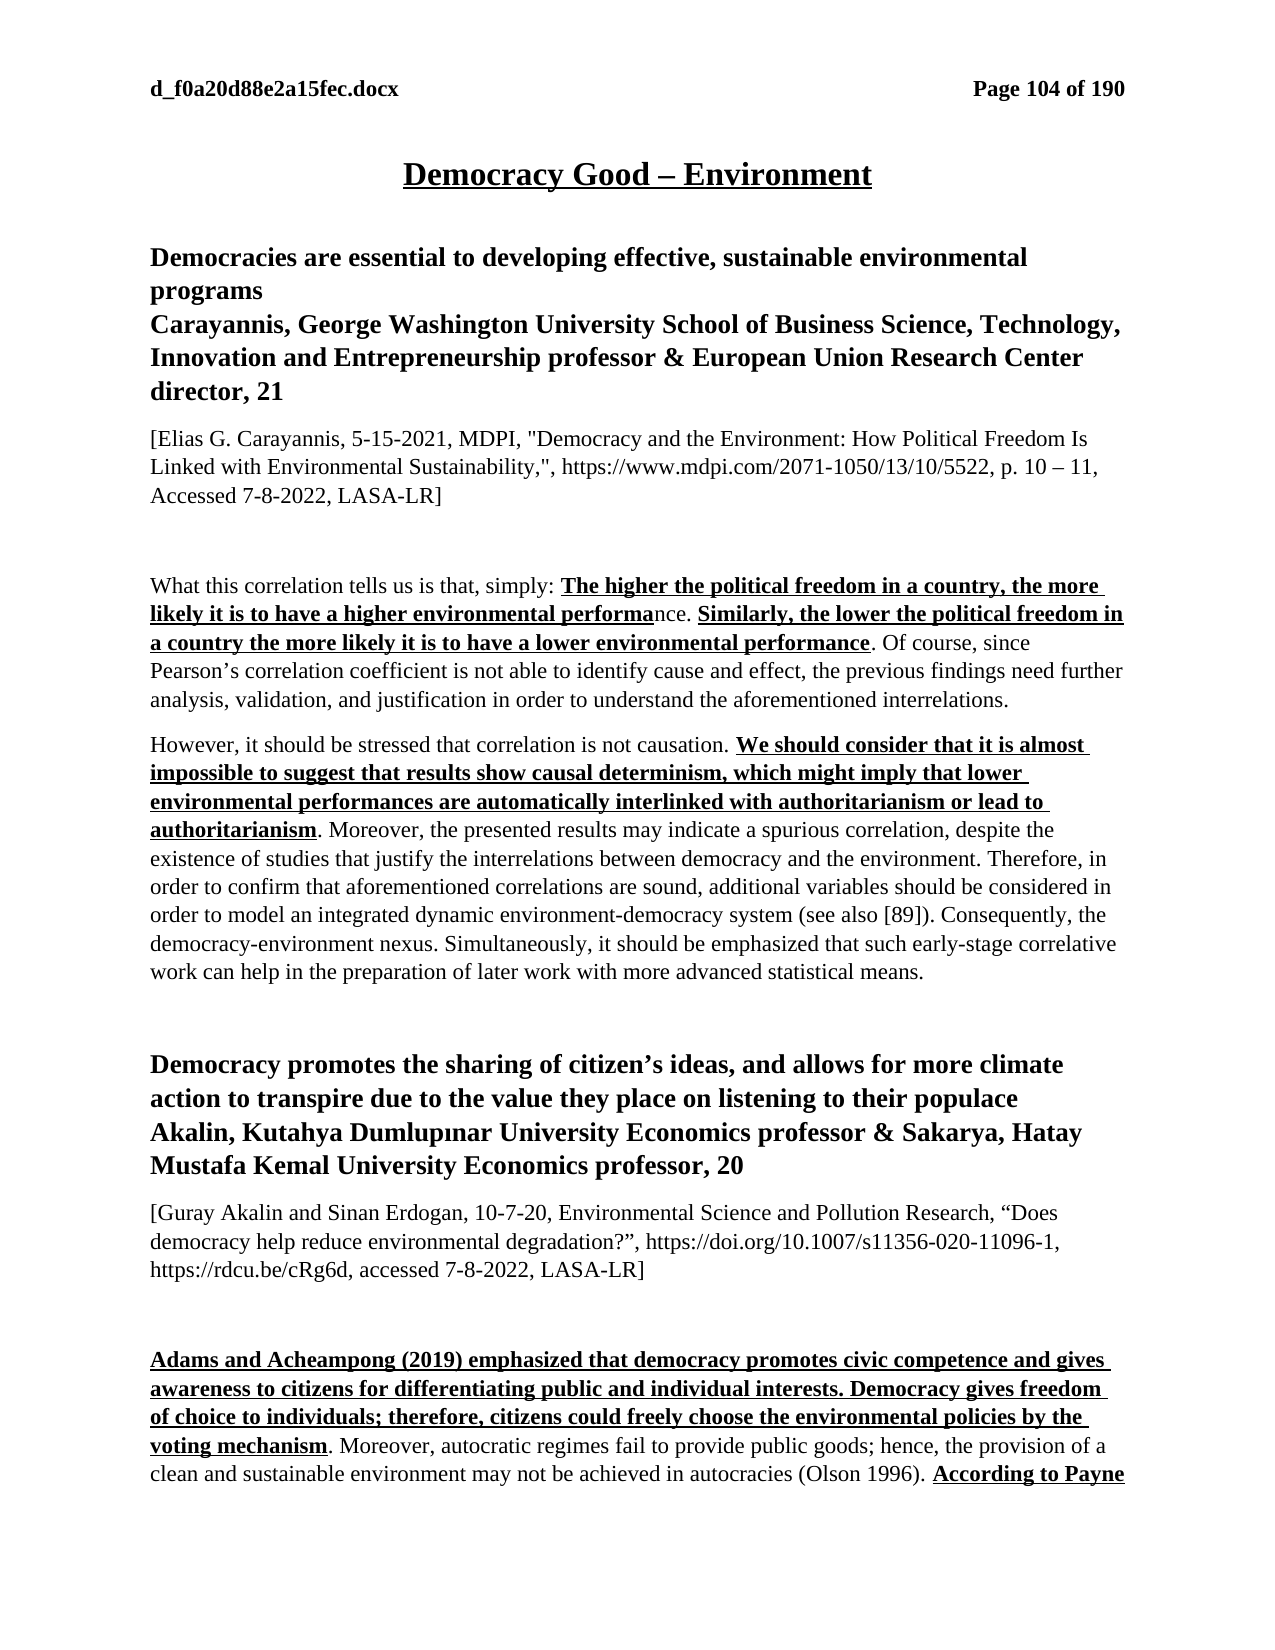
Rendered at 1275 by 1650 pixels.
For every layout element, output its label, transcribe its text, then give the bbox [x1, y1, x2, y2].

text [150, 1347, 1125, 1487]
subtitle Democracy Good – Environment [150, 154, 1125, 192]
text Akalin, Kutahya Dumlupınar University Economics professor & Sakarya, Hatay Mustafa Kemal University Economics professor, 20 [150, 1116, 1125, 1180]
subtitle Democracy promotes the sharing of citizen’s ideas, and allows for more climate action to transpire due to the value they place on listening to their populace [150, 1049, 1125, 1113]
text [Elias G. Carayannis, 5-15-2021, MDPI, "Democracy and the Environment: How Political Freedom Is Linked with Environmental Sustainability,", https://www.mdpi.com/2071-1050/13/10/5522, p. 10 – 11, Accessed 7-8-2022, LASA-LR] [150, 425, 1125, 508]
text What this correlation tells us is that, simply: The higher the political freedom in a country, the more likely it is to have a higher environmental performance. Similarly, the lower the political freedom in a country the more likely it is to have a lower environmental performance. Of course, since Pearson’s correlation coefficient is not able to identify cause and effect, the previous findings need further analysis, validation, and justification in order to understand the aforementioned interrelations. [150, 572, 1125, 712]
text However, it should be stressed that correlation is not causation. We should consider that it is almost impossible to suggest that results show causal determinism, which might imply that lower environmental performances are automatically interlinked with authoritarianism or lead to authoritarianism. Moreover, the presented results may indicate a spurious correlation, despite the existence of studies that justify the interrelations between democracy and the environment. Therefore, in order to confirm that aforementioned correlations are sound, additional variables should be considered in order to model an integrated dynamic environment-democracy system (see also [89]). Consequently, the democracy-environment nexus. Simultaneously, it should be emphasized that such early-stage correlative work can help in the preparation of later work with more advanced statistical means. [150, 731, 1125, 985]
text [Guray Akalin and Sinan Erdogan, 10-7-20, Environmental Science and Pollution Research, “Does democracy help reduce environmental degradation?”, https://doi.org/10.1007/s11356-020-11096-1, https://rdcu.be/cRg6d, accessed 7-8-2022, LASA-LR] [150, 1199, 1125, 1283]
text Carayannis, George Washington University School of Business Science, Technology, Innovation and Entrepreneurship professor & European Union Research Center director, 21 [150, 308, 1125, 406]
subtitle Democracies are essential to developing effective, sustainable environmental programs [150, 241, 1125, 305]
